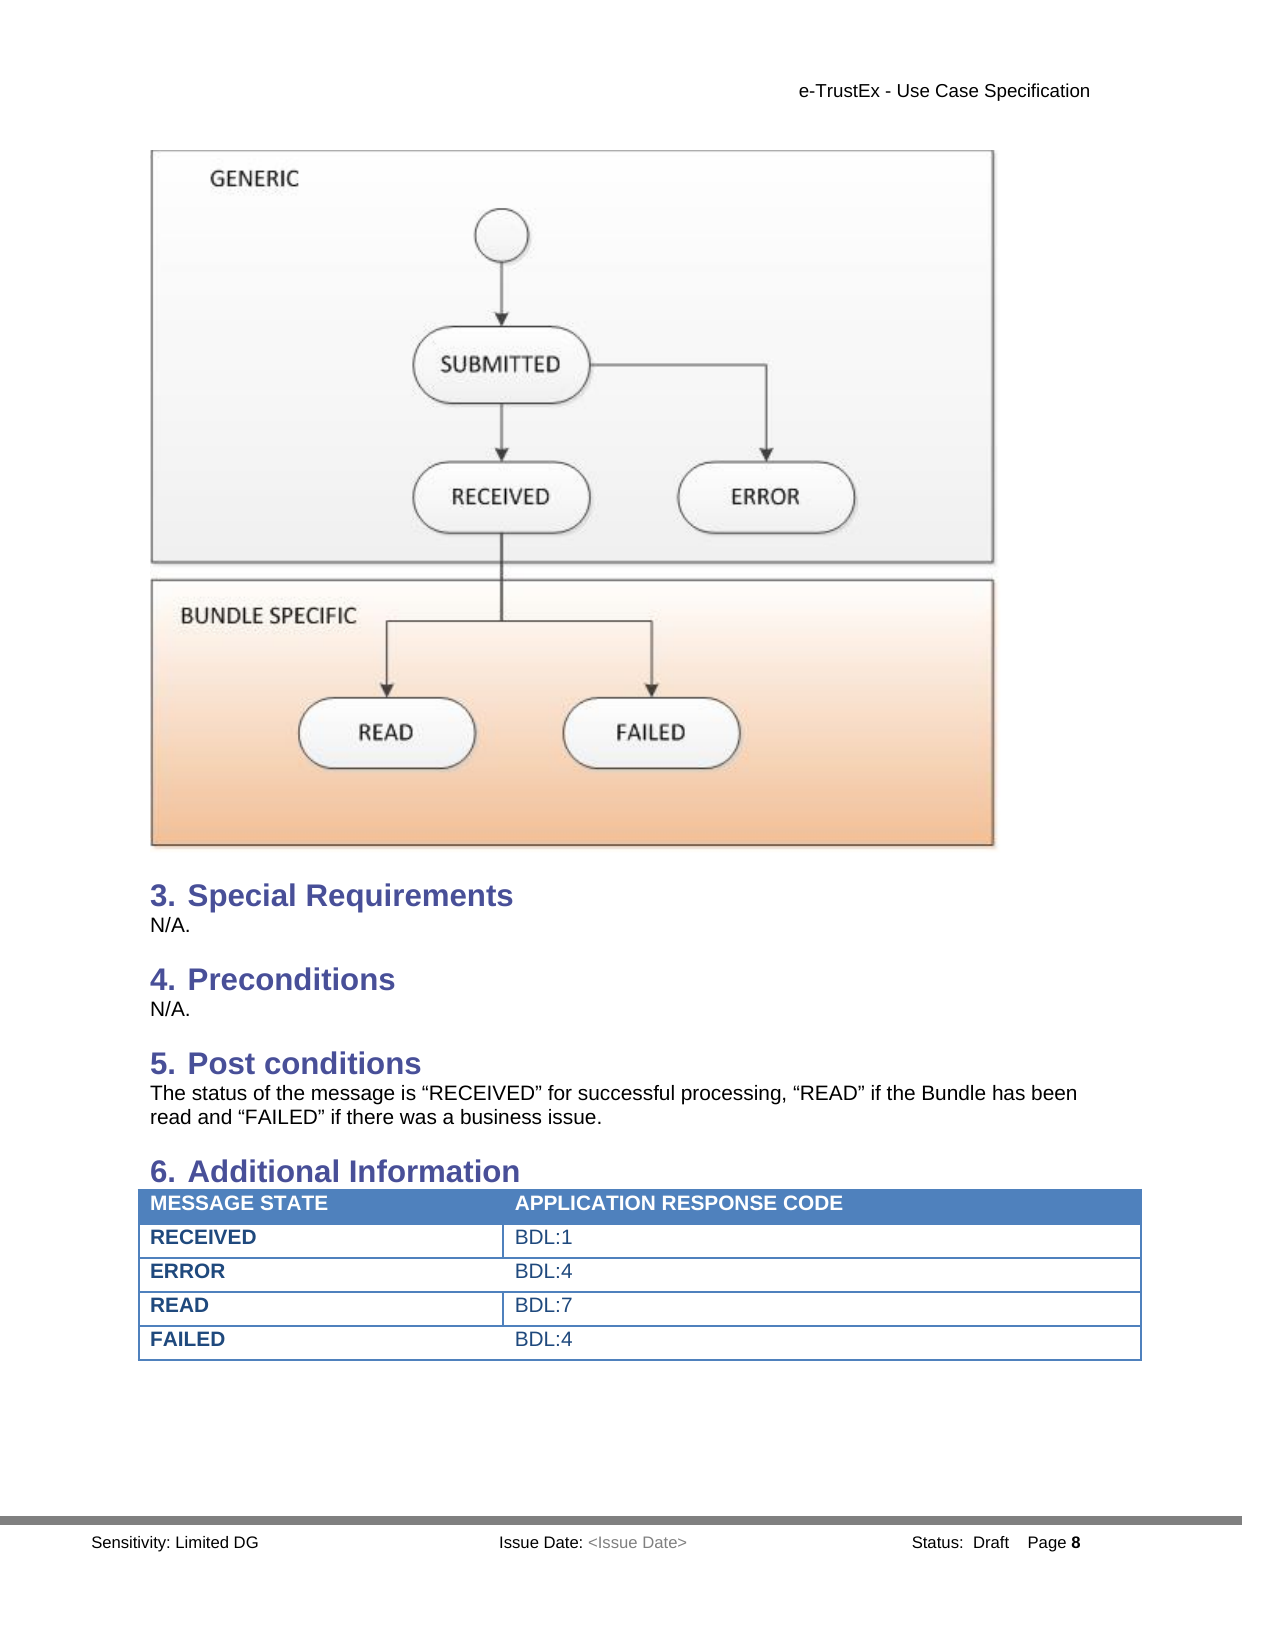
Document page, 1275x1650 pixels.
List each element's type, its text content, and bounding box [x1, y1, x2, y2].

text The status of the message is “RECEIVED” for successful processing, “READ” if the Bundle has been read and “FAILED” if there was a business issue. [150, 1081, 1125, 1129]
table_cell READ [140, 1293, 502, 1325]
table_cell RECEIVED [140, 1225, 502, 1257]
table_header APPLICATION RESPONSE CODE [503, 1191, 1140, 1223]
picture [150, 150, 1007, 854]
table_cell BDL:4 [503, 1259, 1140, 1291]
table_cell FAILED [140, 1327, 503, 1359]
subtitle Special Requirements [150, 877, 1125, 913]
table_cell BDL:1 [504, 1225, 1140, 1257]
text N/A. [150, 997, 1125, 1021]
subtitle Additional Information [150, 1153, 1125, 1189]
table_cell ERROR [140, 1259, 503, 1291]
subtitle Preconditions [150, 961, 1125, 997]
text N/A. [150, 913, 1125, 937]
table_cell BDL:7 [504, 1293, 1140, 1325]
subtitle Post conditions [150, 1045, 1125, 1081]
table_cell BDL:4 [503, 1327, 1140, 1359]
table_header MESSAGE STATE [140, 1191, 503, 1223]
